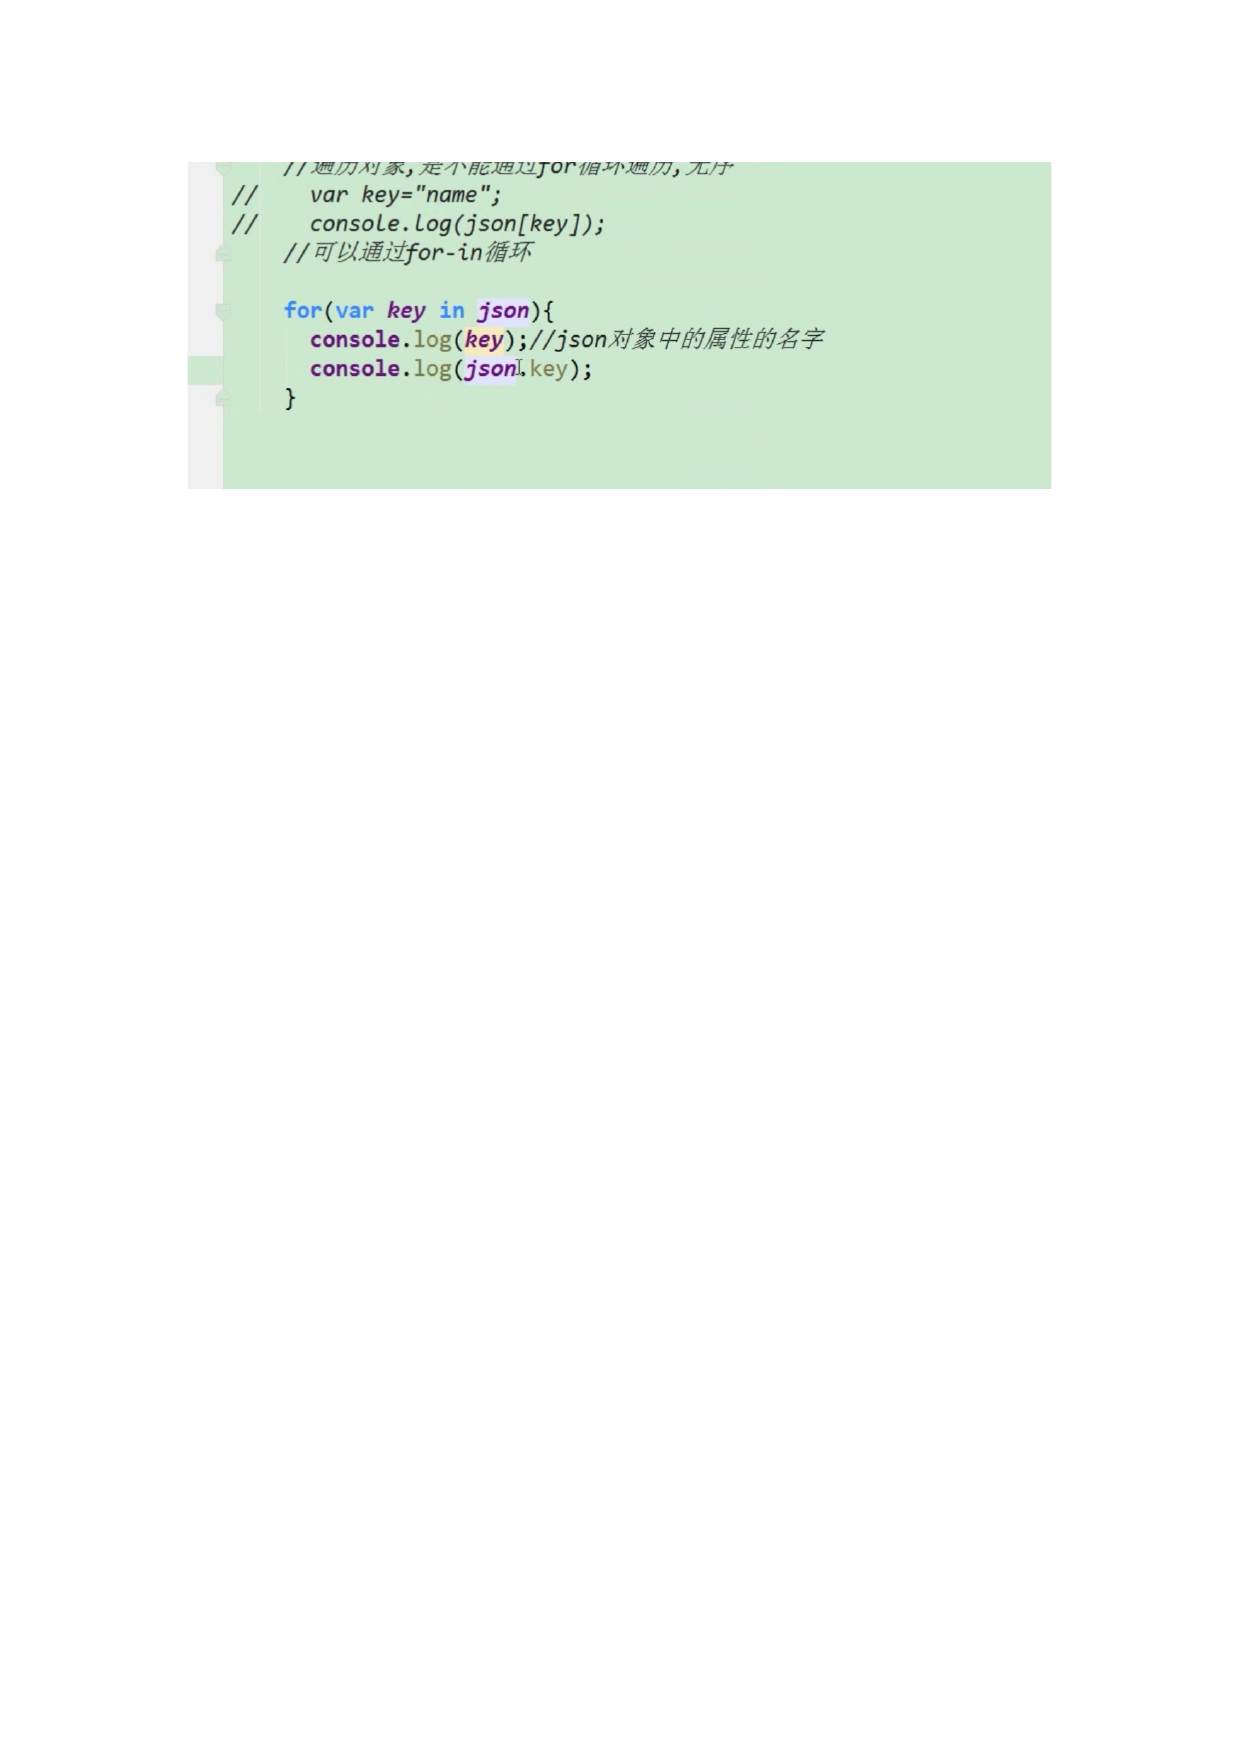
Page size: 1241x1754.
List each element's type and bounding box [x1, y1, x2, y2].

picture [187, 162, 1052, 489]
